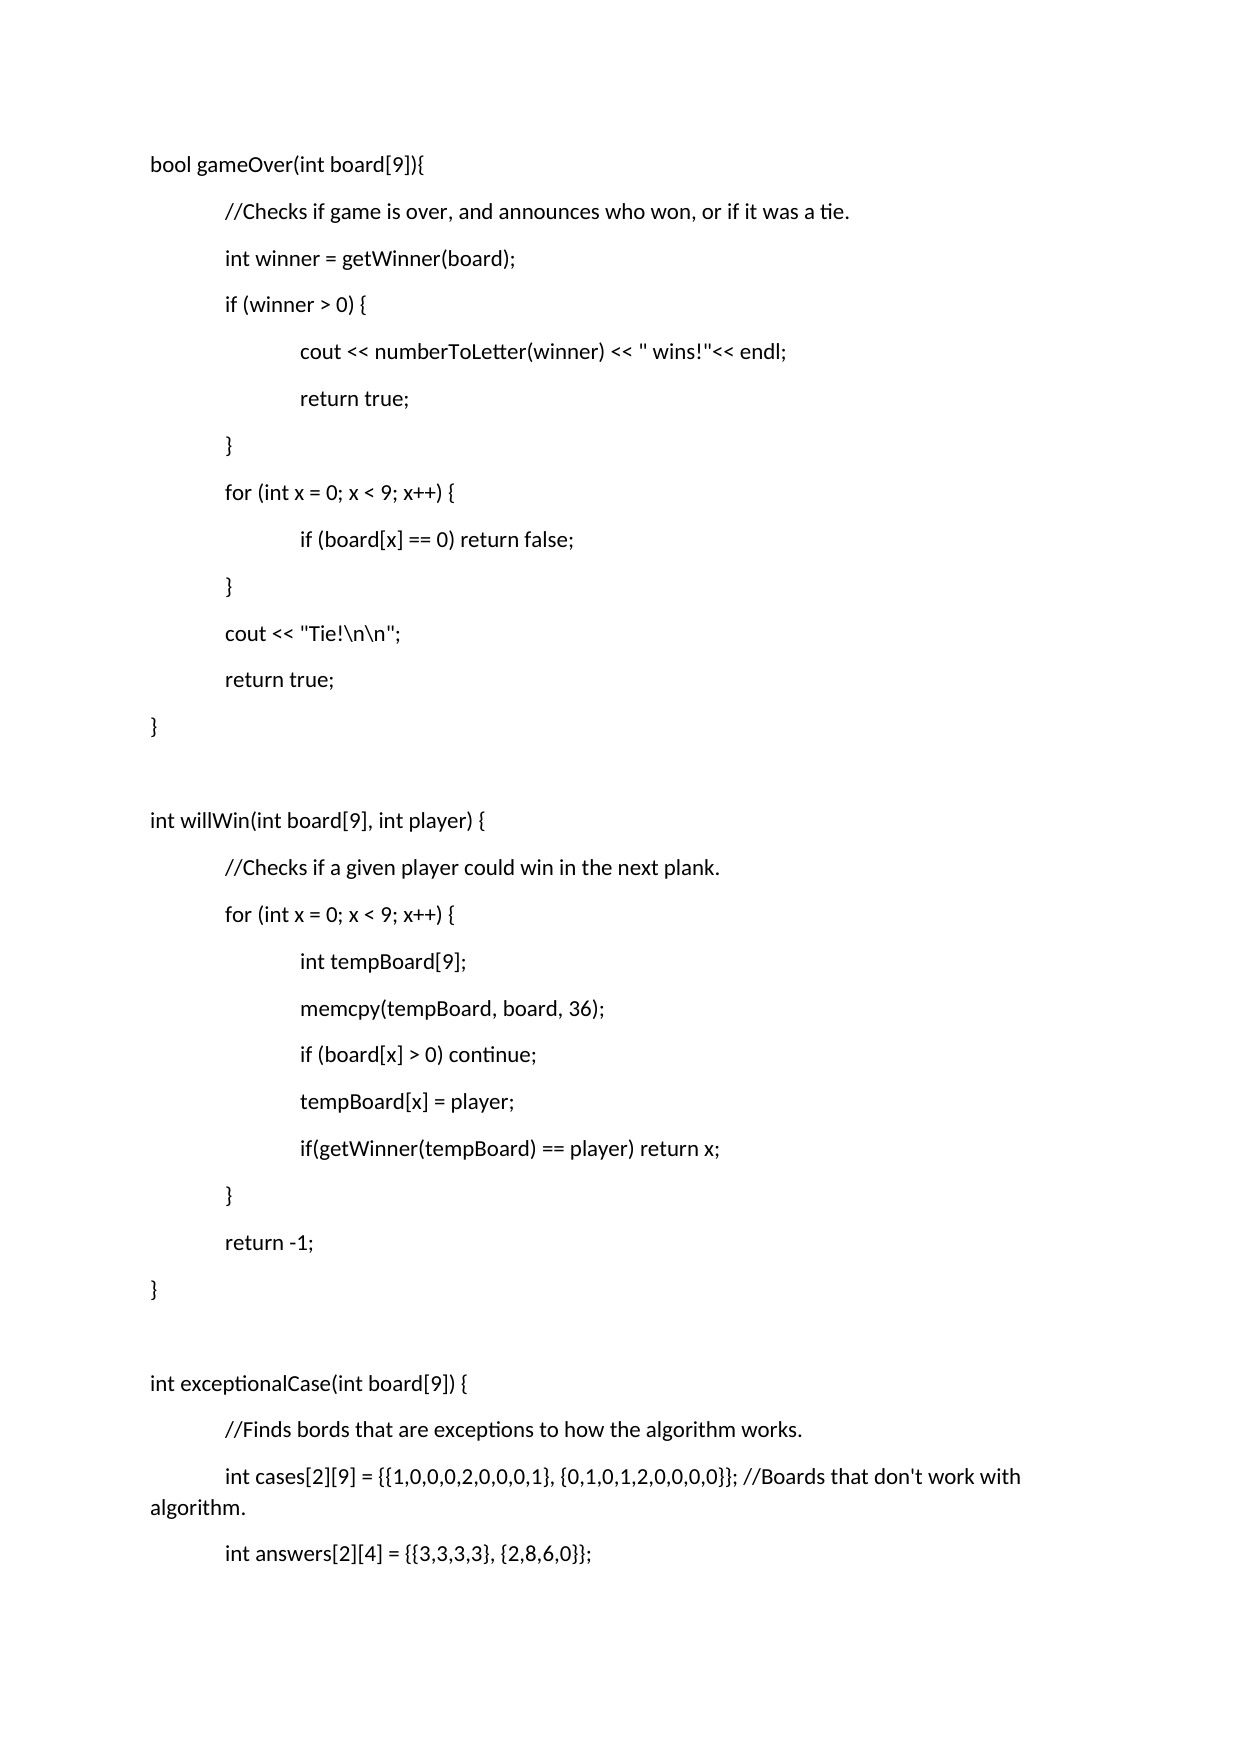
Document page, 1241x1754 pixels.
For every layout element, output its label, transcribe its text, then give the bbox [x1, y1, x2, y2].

text cout << numberToLetter(winner) << " wins!"<< endl; [150, 337, 1090, 366]
text } [150, 712, 1090, 741]
text int exceptionalCase(int board[9]) { [150, 1369, 1090, 1397]
text bool gameOver(int board[9]){ [150, 150, 1090, 178]
text if(getWinner(tempBoard) == player) return x; [150, 1134, 1090, 1162]
text int willWin(int board[9], int player) { [150, 806, 1090, 834]
text if (winner > 0) { [150, 291, 1090, 319]
text cout << "Tie!\n\n"; [150, 619, 1090, 647]
text int winner = getWinner(board); [150, 244, 1090, 272]
text tempBoard[x] = player; [150, 1087, 1090, 1116]
text //Finds bords that are exceptions to how the algorithm works. [150, 1416, 1090, 1444]
text for (int x = 0; x < 9; x++) { [150, 478, 1090, 506]
text return -1; [150, 1228, 1090, 1256]
text int tempBoard[9]; [150, 947, 1090, 975]
text } [150, 1275, 1090, 1303]
text int cases[2][9] = {{1,0,0,0,2,0,0,0,1}, {0,1,0,1,2,0,0,0,0}}; //Boards that don't work with algorithm. [150, 1462, 1090, 1521]
text } [150, 1181, 1090, 1209]
text //Checks if game is over, and announces who won, or if it was a tie. [150, 197, 1090, 225]
text return true; [150, 384, 1090, 412]
text } [150, 572, 1090, 600]
text } [150, 431, 1090, 459]
text //Checks if a given player could win in the next plank. [150, 853, 1090, 881]
text int answers[2][4] = {{3,3,3,3}, {2,8,6,0}}; [150, 1539, 1090, 1568]
text for (int x = 0; x < 9; x++) { [150, 900, 1090, 928]
text if (board[x] > 0) continue; [150, 1041, 1090, 1069]
text memcpy(tempBoard, board, 36); [150, 994, 1090, 1022]
text return true; [150, 666, 1090, 694]
text if (board[x] == 0) return false; [150, 525, 1090, 553]
